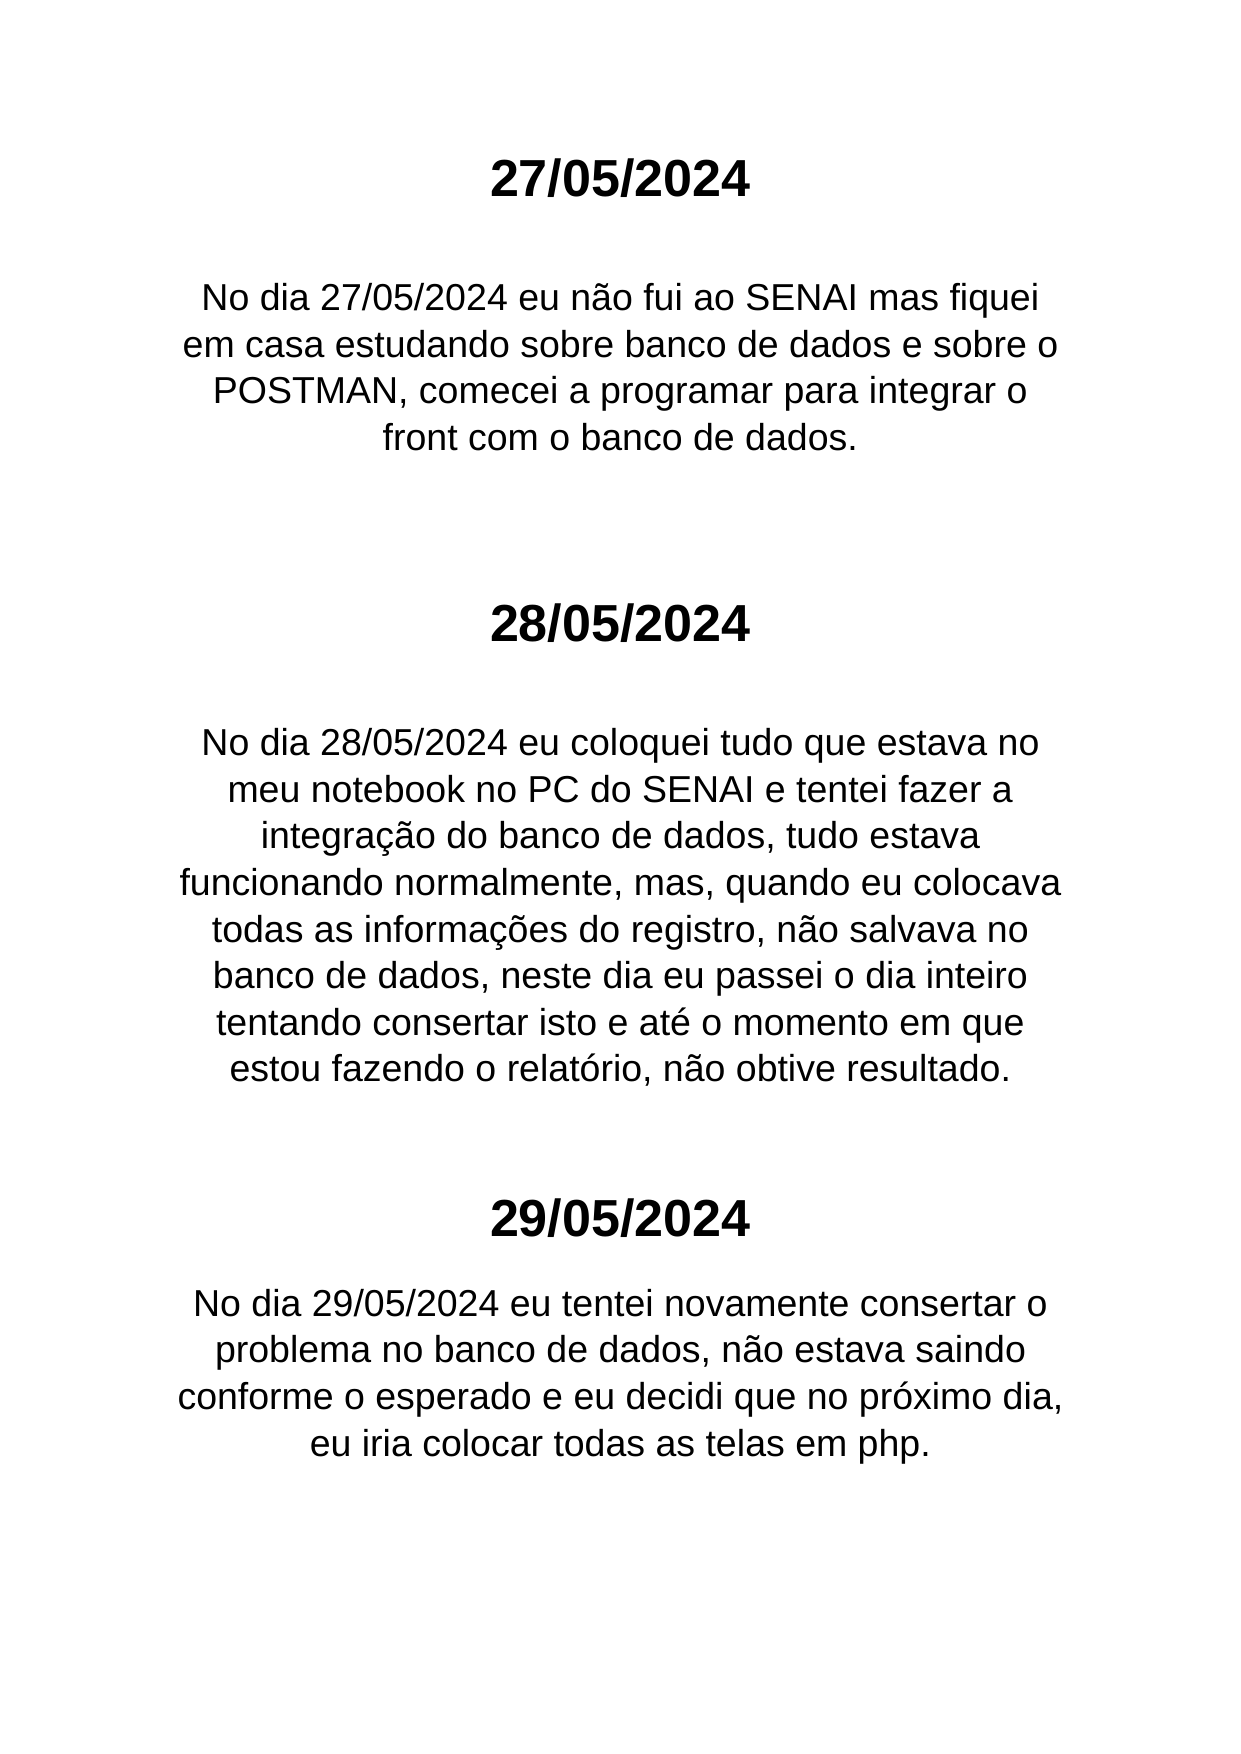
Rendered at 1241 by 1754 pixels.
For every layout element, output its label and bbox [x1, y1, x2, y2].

text [177, 148, 1063, 1557]
